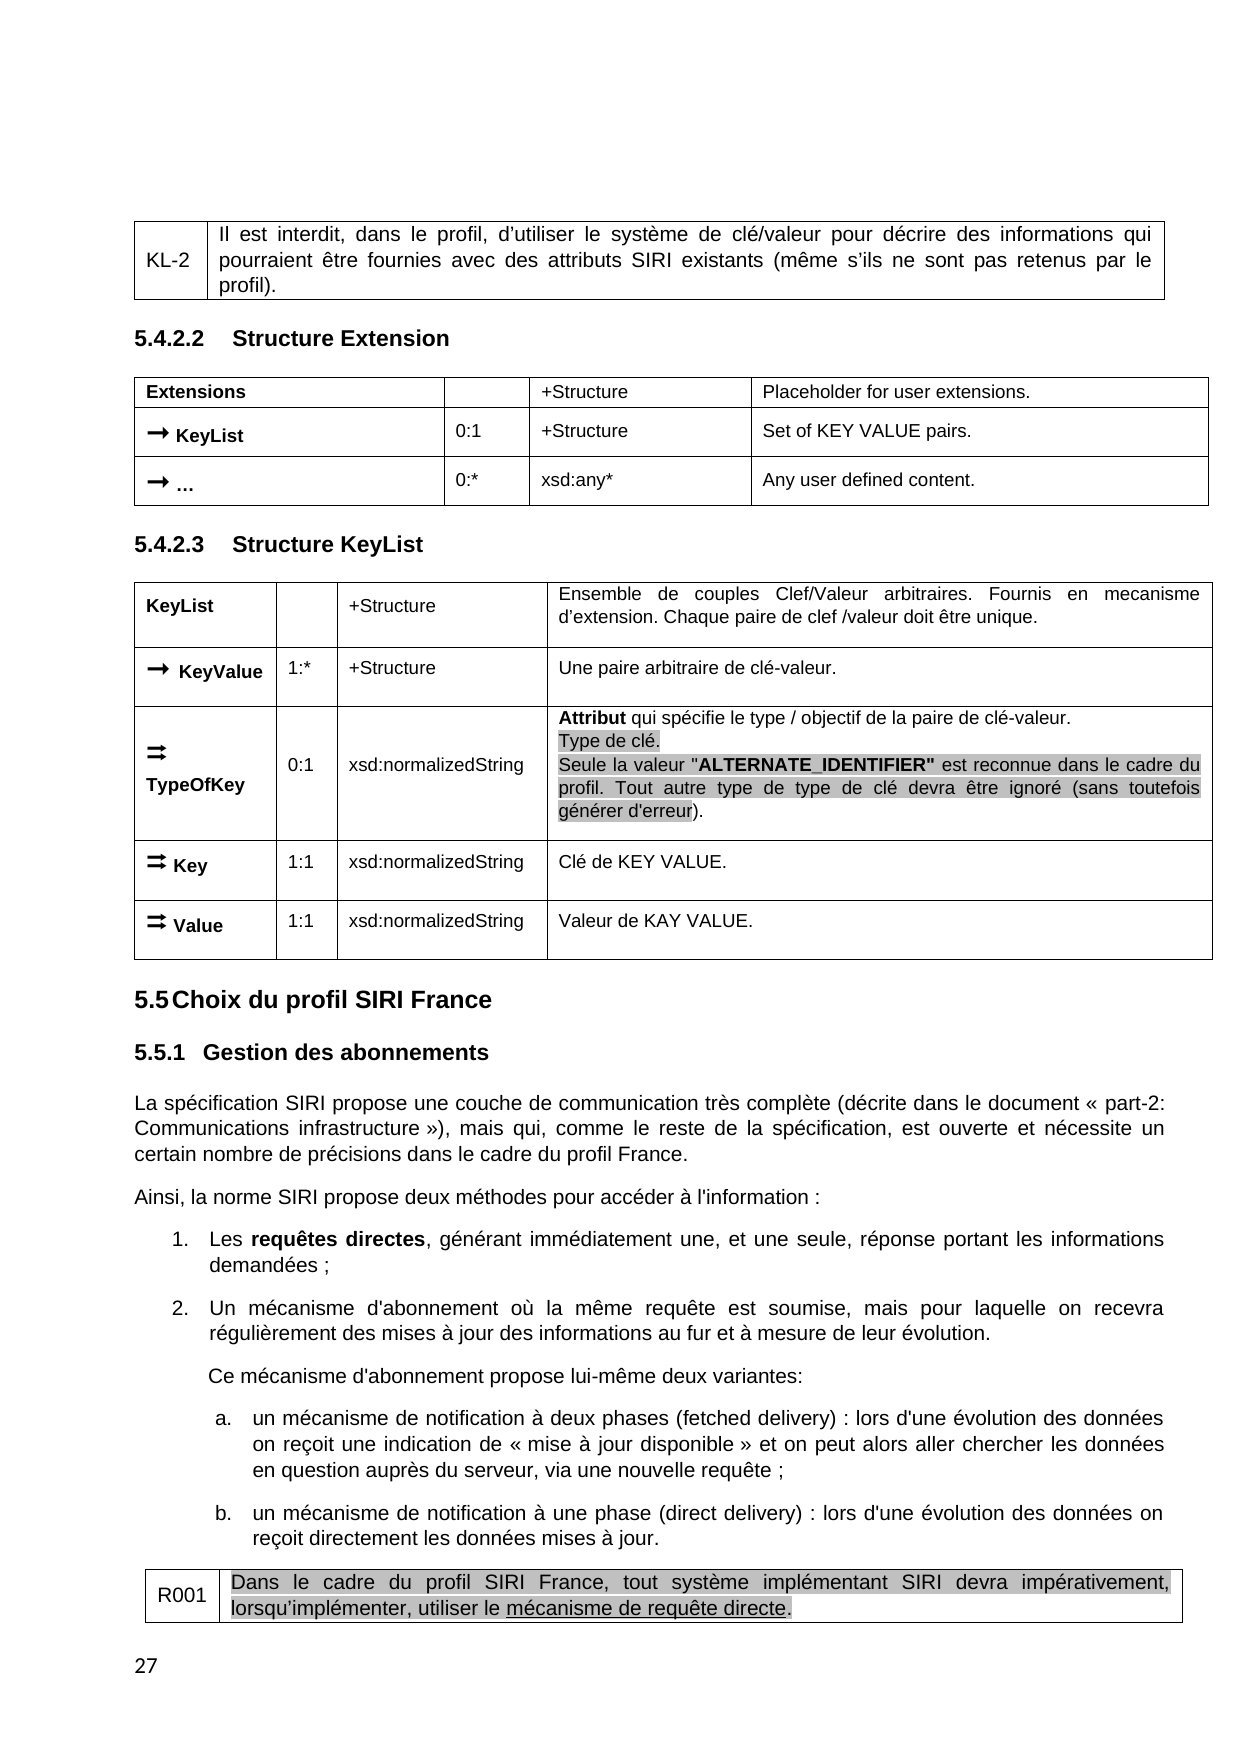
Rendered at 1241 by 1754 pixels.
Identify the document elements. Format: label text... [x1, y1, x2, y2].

text Ce mécanisme d'abonnement propose lui-même deux variantes: [208, 1364, 1165, 1388]
text Ainsi, la norme SIRI propose deux méthodes pour accéder à l'information : [134, 1184, 1165, 1208]
table_header R001 [146, 1570, 219, 1622]
table_cell ➞ KeyValue [135, 648, 276, 706]
table_cell 1:* [277, 648, 337, 706]
table_cell Il est interdit, dans le profil, d’utiliser le système de clé/valeur pour décrire des informations qui pourraient être fournies avec des attributs SIRI existants (même s’ils ne sont pas retenus par le profil). [208, 222, 1164, 299]
table_cell xsd:normalizedString [338, 707, 547, 840]
table_cell ⮆ Value [135, 901, 276, 959]
table_cell +Structure [530, 408, 751, 456]
subtitle Structure KeyList [134, 531, 1165, 557]
table_cell Attribut qui spécifie le type / objectif de la paire de clé-valeur. Type de clé. Seule la valeur "ALTERNATE_IDENTIFIER" est reconnue dans le cadre du profil. Tout autre type de type de clé devra être ignoré (sans toutefois générer d'erreur). [548, 707, 1212, 840]
table_cell ➞ KeyList [135, 408, 444, 456]
table_cell xsd:any* [530, 457, 751, 504]
table_cell Any user defined content. [752, 457, 1208, 504]
table_cell KL-2 [135, 222, 207, 299]
table_header KeyList [135, 583, 276, 647]
table_cell Set of KEY VALUE pairs. [752, 408, 1208, 456]
table_header Placeholder for user extensions. [752, 378, 1208, 407]
table_cell Valeur de KAY VALUE. [548, 901, 1212, 959]
table_cell ⮆ TypeOfKey [135, 707, 276, 840]
table_cell xsd:normalizedString [338, 901, 547, 959]
table_cell ➞ … [135, 457, 444, 504]
text La spécification SIRI propose une couche de communication très complète (décrite dans le document « part-2: Communications infrastructure »), mais qui, comme le reste de la spécification, est ouverte et nécessite un certain nombre de précisions dans le cadre du profil France. [134, 1090, 1165, 1166]
table_header Extensions [135, 378, 444, 407]
table_cell 1:1 [277, 901, 337, 959]
table_cell +Structure [338, 648, 547, 706]
table_cell Une paire arbitraire de clé-valeur. [548, 648, 1212, 706]
table_cell Clé de KEY VALUE. [548, 841, 1212, 900]
list Un mécanisme d'abonnement où la même requête est soumise, mais pour laquelle on recevra régulièrement des mises à jour des informations au fur et à mesure de leur évolution. [172, 1295, 1165, 1345]
table_header Ensemble de couples Clef/Valeur arbitraires. Fournis en mecanisme d’extension. Chaque paire de clef /valeur doit être unique. [548, 583, 1212, 647]
list un mécanisme de notification à une phase (direct delivery) : lors d'une évolution des données on reçoit directement les données mises à jour. [215, 1500, 1165, 1550]
table_header Dans le cadre du profil SIRI France, tout système implémentant SIRI devra impérativement, lorsqu’implémenter, utiliser le mécanisme de requête directe. [220, 1570, 1182, 1622]
table_cell 0:* [445, 457, 529, 504]
table_header +Structure [338, 583, 547, 647]
table_header +Structure [530, 378, 751, 407]
table_header [277, 583, 337, 647]
table_cell 0:1 [277, 707, 337, 840]
table_cell 0:1 [445, 408, 529, 456]
list un mécanisme de notification à deux phases (fetched delivery) : lors d'une évolution des données on reçoit une indication de « mise à jour disponible » et on peut alors aller chercher les données en question auprès du serveur, via une nouvelle requête ; [215, 1406, 1165, 1482]
table_cell xsd:normalizedString [338, 841, 547, 900]
table_cell ⮆ Key [135, 841, 276, 900]
table_cell 1:1 [277, 841, 337, 900]
list Les requêtes directes, générant immédiatement une, et une seule, réponse portant les informations demandées ; [172, 1227, 1165, 1277]
subtitle Choix du profil SIRI France [134, 985, 1165, 1014]
table_header [445, 378, 529, 407]
subtitle Structure Extension [134, 325, 1165, 352]
subtitle Gestion des abonnements [134, 1039, 1165, 1065]
